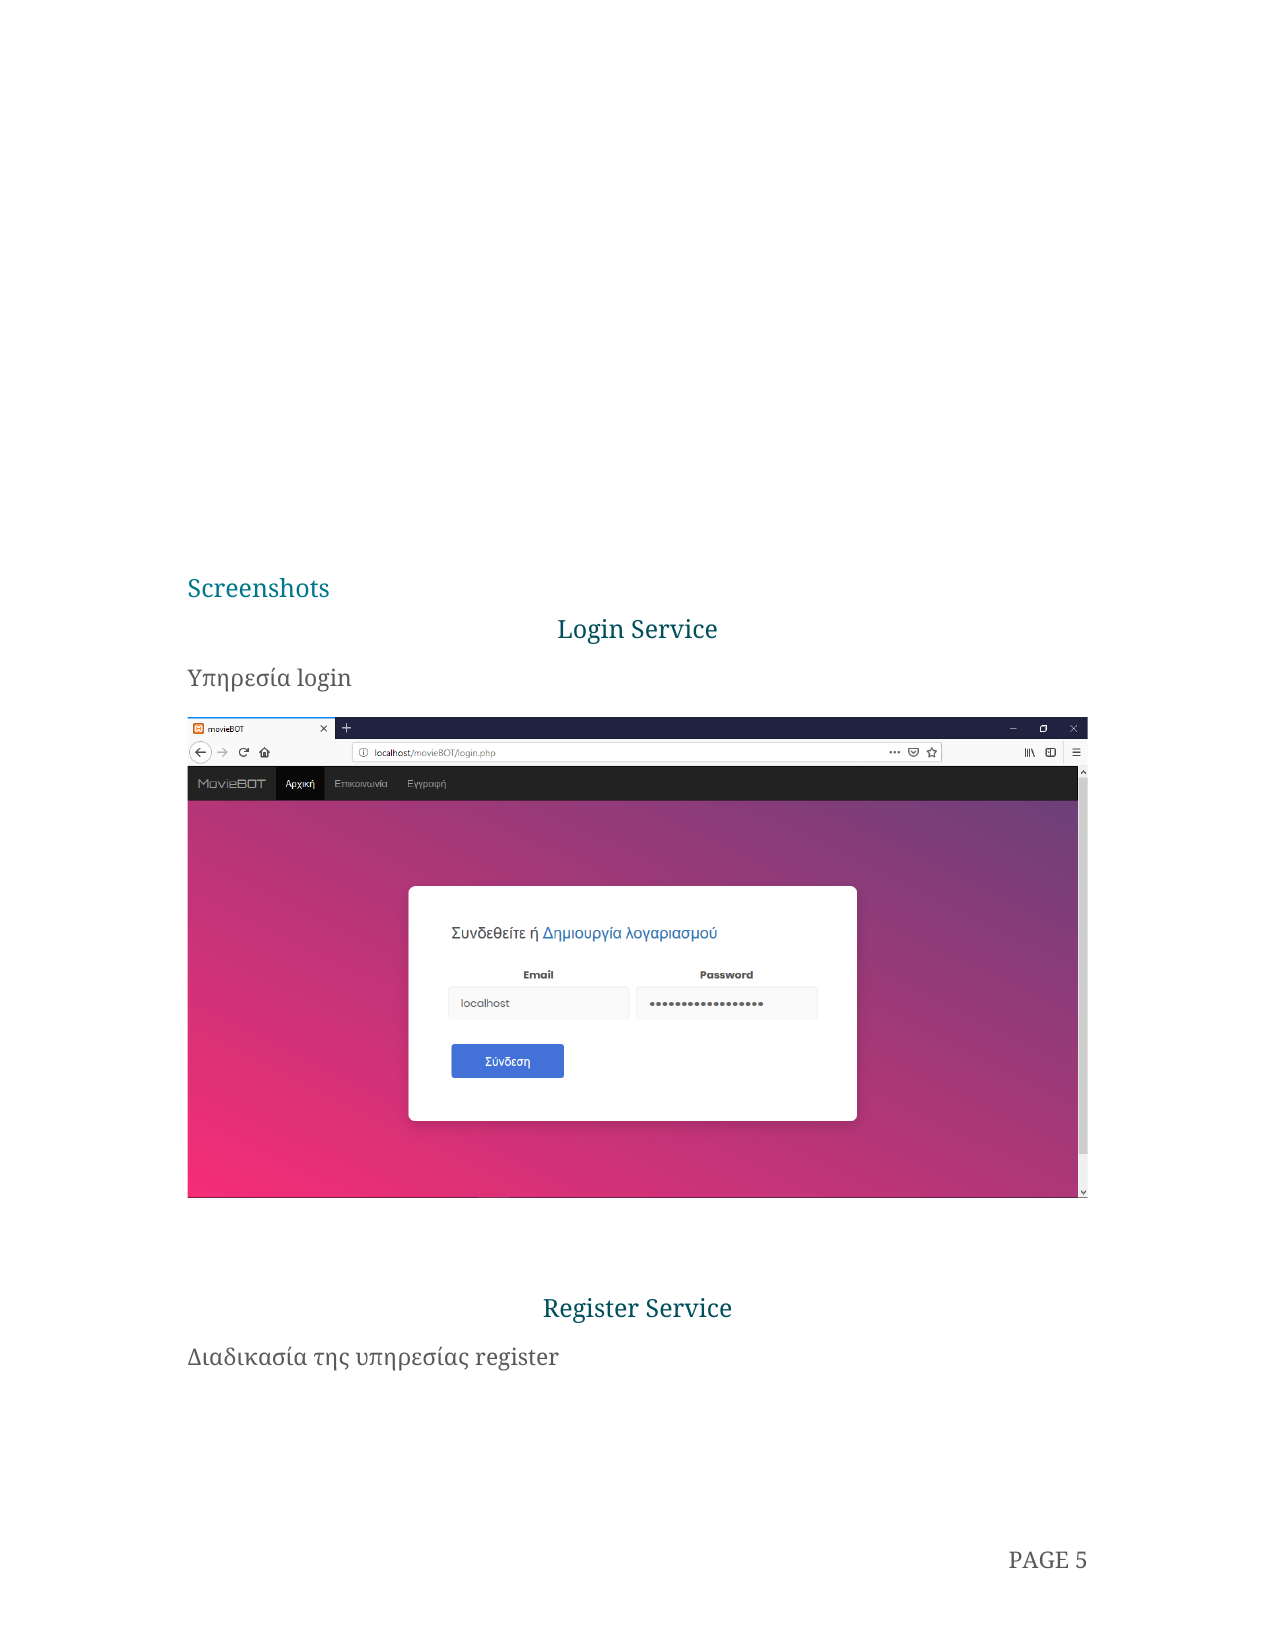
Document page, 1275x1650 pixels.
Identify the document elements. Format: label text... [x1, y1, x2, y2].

picture [187, 717, 1088, 1198]
subtitle Register Service [187, 1291, 1087, 1325]
subtitle Screenshots [187, 571, 1087, 605]
subtitle Login Service [187, 612, 1087, 646]
list Διαδικασία της υπηρεσίας register [187, 1341, 1087, 1372]
text Υπηρεσία login [187, 662, 1087, 693]
